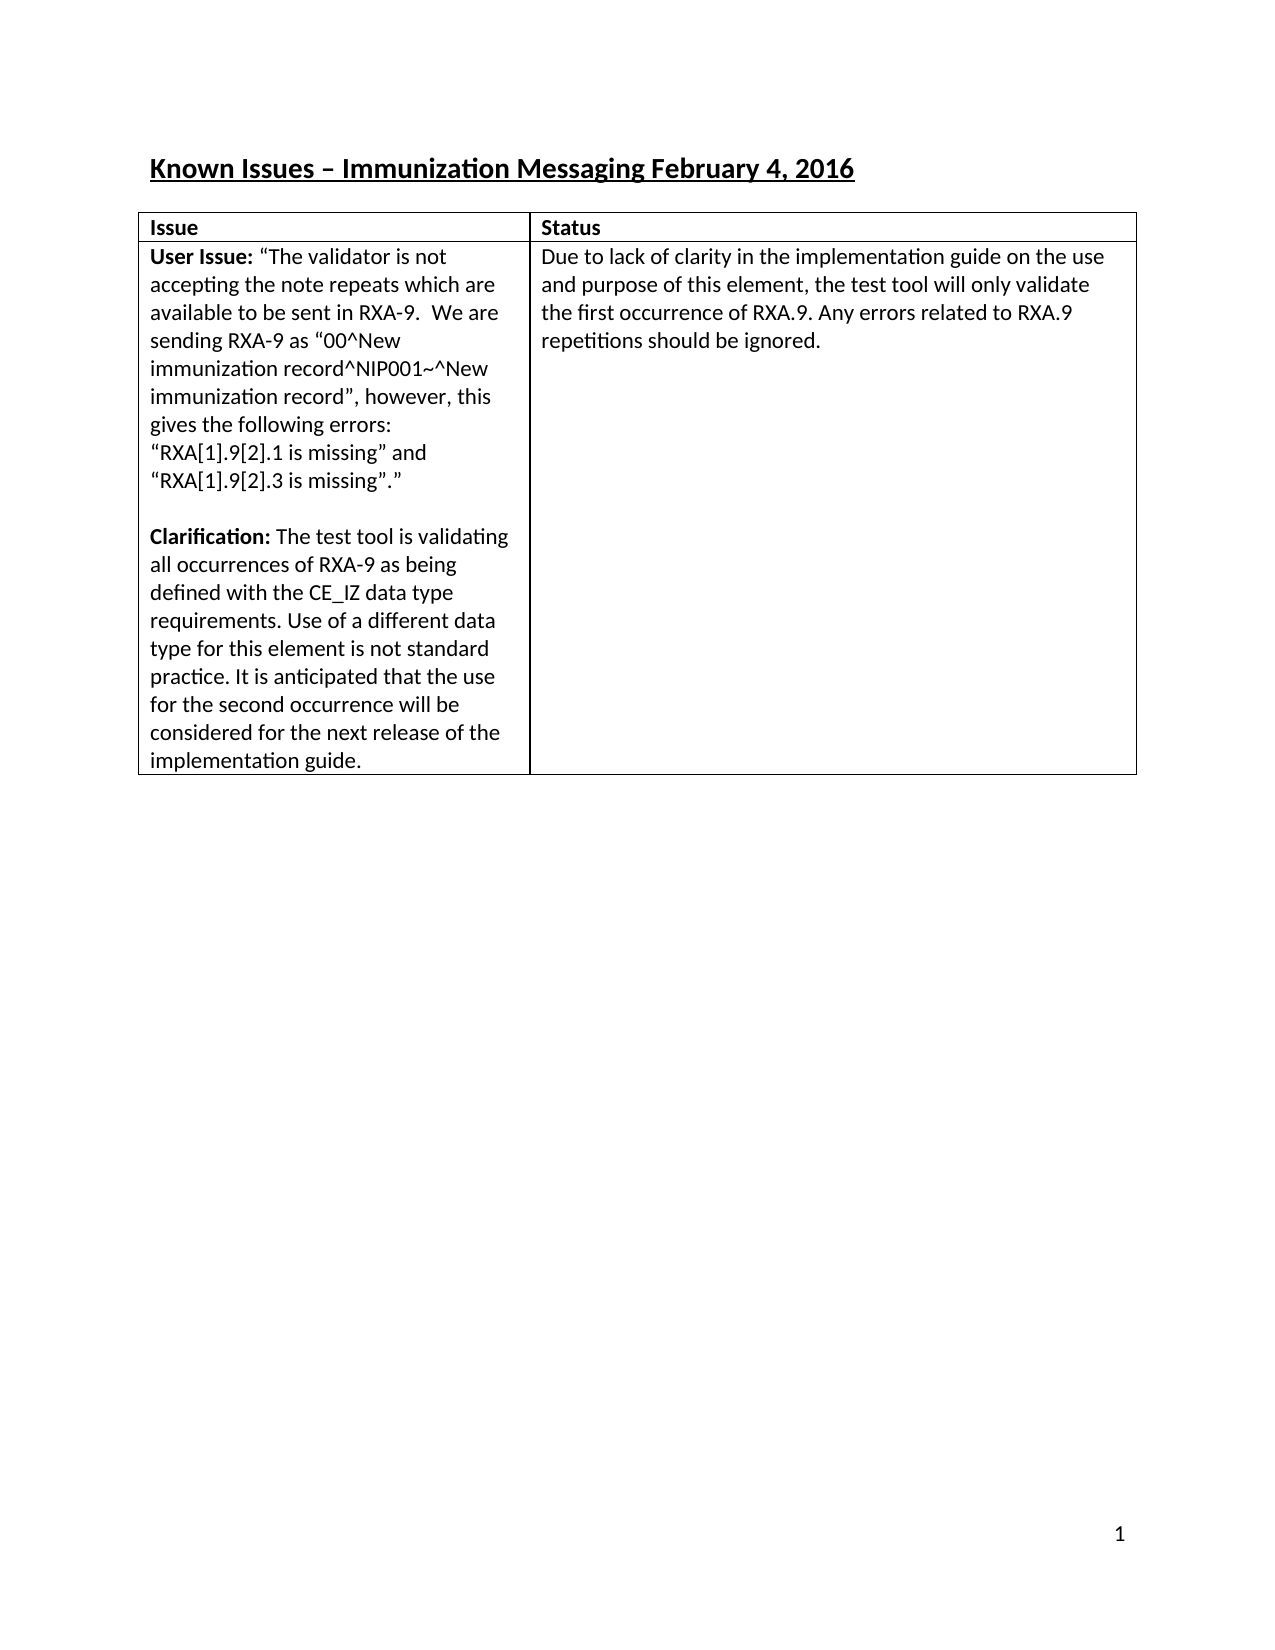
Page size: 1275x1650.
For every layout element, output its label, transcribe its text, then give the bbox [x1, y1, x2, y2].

table_cell User Issue: “The validator is not accepting the note repeats which are available to be sent in RXA-9. We are sending RXA-9 as “00^New immunization record^NIP001~^New immunization record”, however, this gives the following errors: “RXA[1].9[2].1 is missing” and “RXA[1].9[2].3 is missing”.” Clarification: The test tool is validating all occurrences of RXA-9 as being defined with the CE_IZ data type requirements. Use of a different data type for this element is not standard practice. It is anticipated that the use for the second occurrence will be considered for the next release of the implementation guide. [139, 242, 529, 774]
table_cell Due to lack of clarity in the implementation guide on the use and purpose of this element, the test tool will only validate the first occurrence of RXA.9. Any errors related to RXA.9 repetitions should be ignored. [531, 242, 1136, 774]
table_header Status [531, 213, 1136, 241]
text Known Issues – Immunization Messaging February 4, 2016 [150, 150, 1125, 186]
table_header Issue [139, 213, 529, 241]
